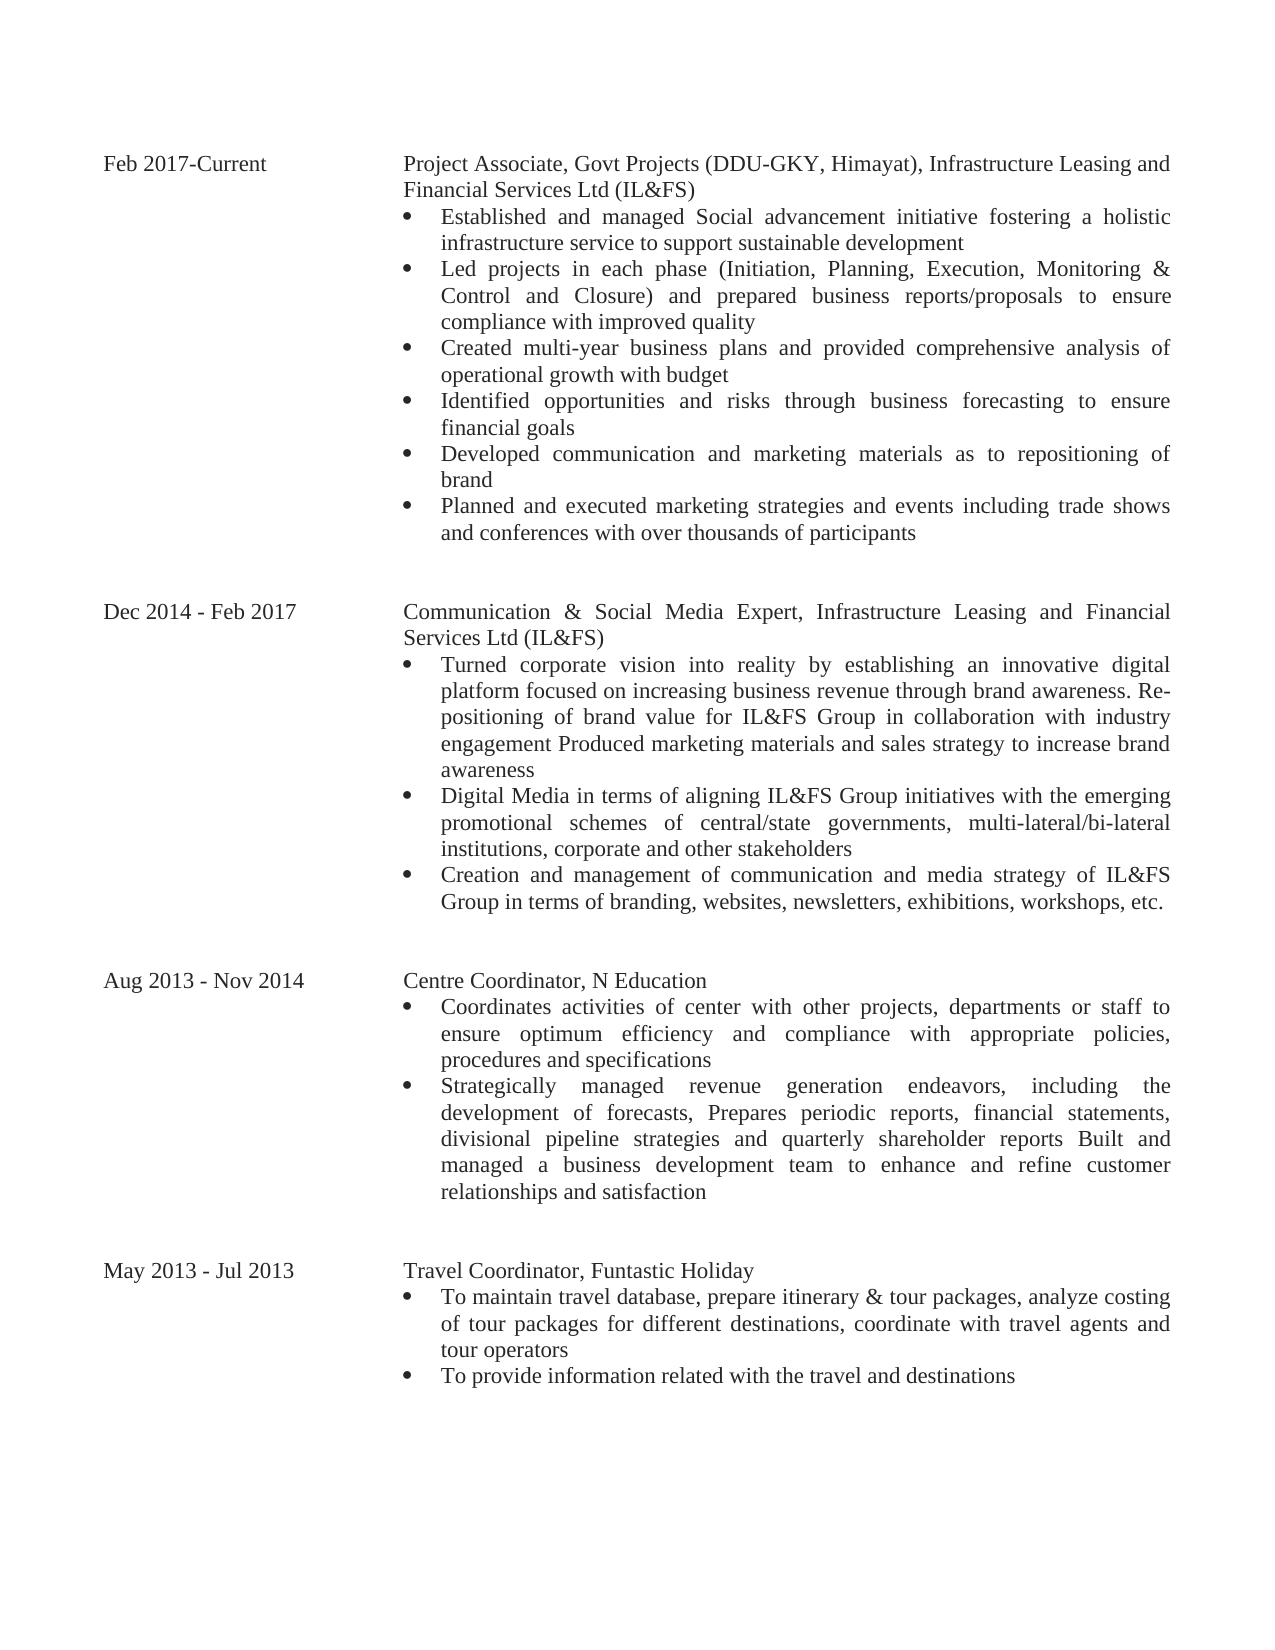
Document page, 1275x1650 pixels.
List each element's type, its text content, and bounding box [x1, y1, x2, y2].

list Led projects in each phase (Initiation, Planning, Execution, Monitoring & Control and Closure) and prepared business reports/proposals to ensure compliance with improved quality [403, 255, 1172, 334]
list Turned corporate vision into reality by establishing an innovative digital platform focused on increasing business revenue through brand awareness. Re-positioning of brand value for IL&FS Group in collaboration with industry engagement Produced marketing materials and sales strategy to increase brand awareness [403, 651, 1172, 782]
list Coordinates activities of center with other projects, departments or staff to ensure optimum efficiency and compliance with appropriate policies, procedures and specifications [403, 993, 1172, 1072]
list Planned and executed marketing strategies and events including trade shows and conferences with over thousands of participants [403, 493, 1172, 545]
text Dec 2014 - Feb 2017 Communication & Social Media Expert, Infrastructure Leasing and Financial Services Ltd (IL&FS) [103, 598, 1172, 651]
list Strategically managed revenue generation endeavors, including the development of forecasts, Prepares periodic reports, financial statements, divisional pipeline strategies and quarterly shareholder reports Built and managed a business development team to enhance and refine customer relationships and satisfaction [403, 1072, 1172, 1204]
list Digital Media in terms of aligning IL&FS Group initiatives with the emerging promotional schemes of central/state governments, multi-lateral/bi-lateral institutions, corporate and other stakeholders [403, 782, 1172, 862]
list To provide information related with the travel and destinations [403, 1362, 1172, 1389]
text Aug 2013 - Nov 2014 Centre Coordinator, N Education [103, 967, 1172, 993]
list To maintain travel database, prepare itinerary & tour packages, analyze costing of tour packages for different destinations, coordinate with travel agents and tour operators [403, 1283, 1172, 1362]
text May 2013 - Jul 2013 Travel Coordinator, Funtastic Holiday [103, 1257, 1172, 1283]
list Created multi-year business plans and provided comprehensive analysis of operational growth with budget [403, 334, 1172, 387]
list Developed communication and marketing materials as to repositioning of brand [403, 440, 1172, 493]
list Creation and management of communication and media strategy of IL&FS Group in terms of branding, websites, newsletters, exhibitions, workshops, etc. [403, 862, 1172, 914]
text Feb 2017-Current Project Associate, Govt Projects (DDU-GKY, Himayat), Infrastructure Leasing and Financial Services Ltd (IL&FS) [103, 150, 1172, 203]
list Established and managed Social advancement initiative fostering a holistic infrastructure service to support sustainable development [403, 203, 1172, 255]
list Identified opportunities and risks through business forecasting to ensure financial goals [403, 387, 1172, 440]
